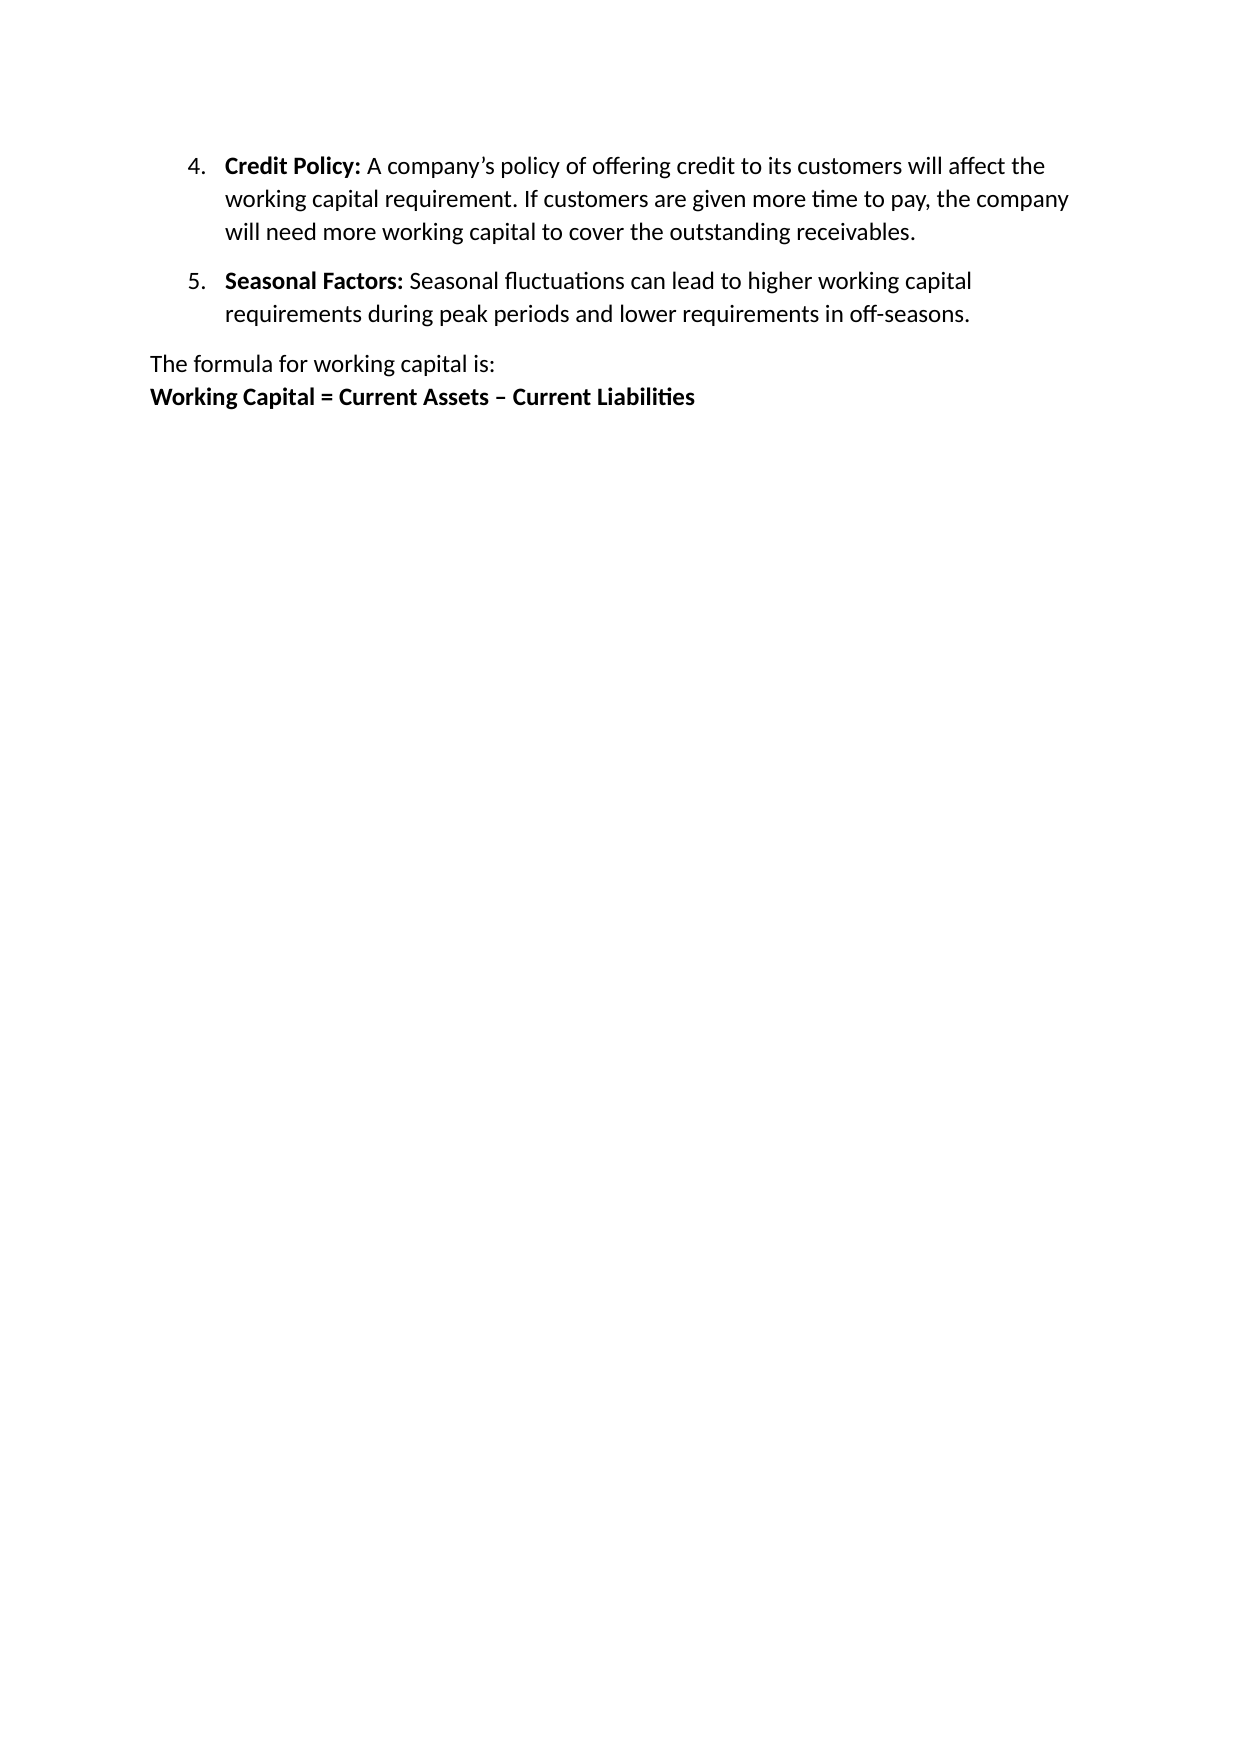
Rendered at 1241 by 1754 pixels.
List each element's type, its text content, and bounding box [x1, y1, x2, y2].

list Seasonal Factors: Seasonal fluctuations can lead to higher working capital requirements during peak periods and lower requirements in off-seasons. [187, 265, 1090, 329]
list Credit Policy: A company’s policy of offering credit to its customers will affect the working capital requirement. If customers are given more time to pay, the company will need more working capital to cover the outstanding receivables. [187, 150, 1090, 246]
text The formula for working capital is: Working Capital = Current Assets – Current Liabilities [150, 348, 1090, 411]
